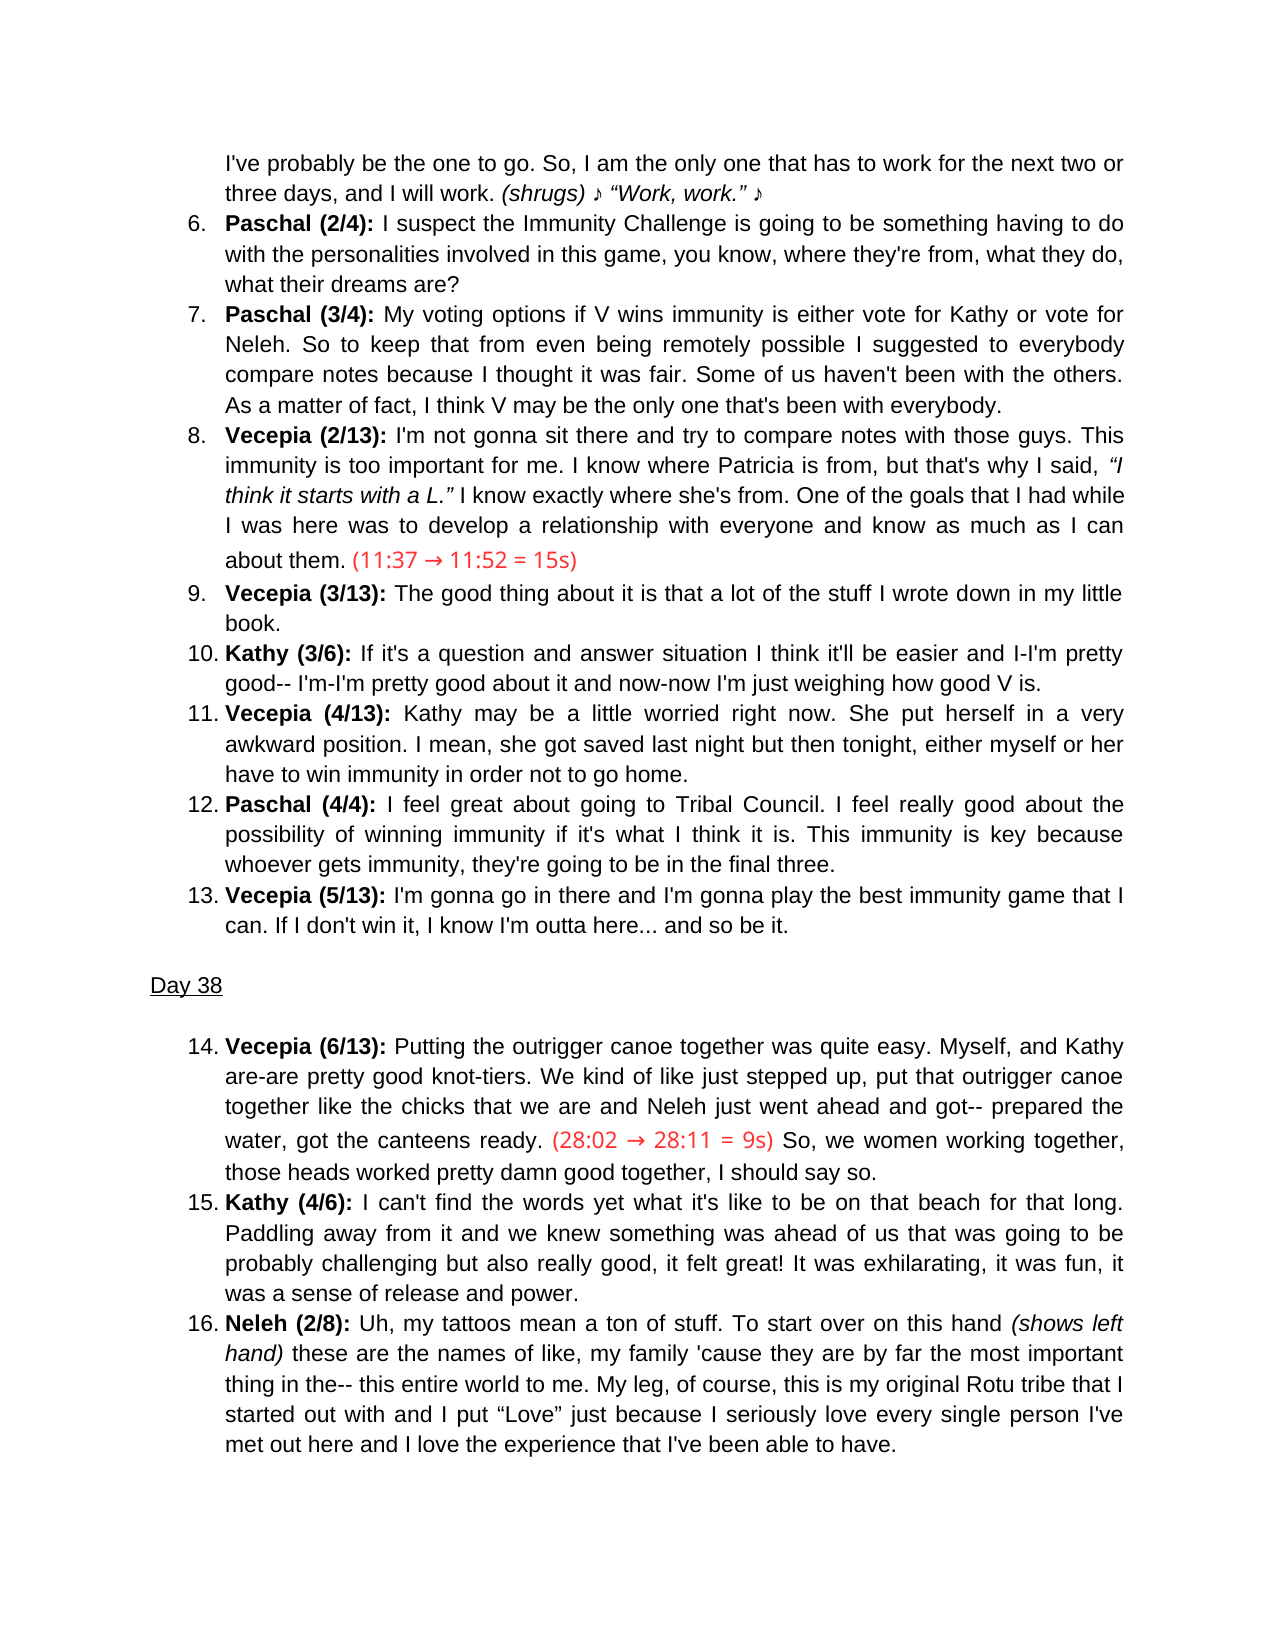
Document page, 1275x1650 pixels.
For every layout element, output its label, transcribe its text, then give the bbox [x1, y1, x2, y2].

list Paschal (2/4): I suspect the Immunity Challenge is going to be something having to do with the personalities involved in this game, you know, where they're from, what they do, what their dreams are? [187, 210, 1125, 297]
list Kathy (4/6): I can't find the words yet what it's like to be on that beach for that long. Paddling away from it and we knew something was ahead of us that was going to be probably challenging but also really good, it felt great! It was exhilarating, it was fun, it was a sense of release and power. [187, 1189, 1125, 1306]
list Vecepia (6/13): Putting the outrigger canoe together was quite easy. Myself, and Kathy are-are pretty good knot-tiers. We kind of like just stepped up, put that outrigger canoe together like the chicks that we are and Neleh just went ahead and got-- prepared the water, got the canteens ready. (28:02 → 28:11 = 9s) So, we women working together, those heads worked pretty damn good together, I should say so. [187, 1033, 1125, 1186]
list Vecepia (5/13): I'm gonna go in there and I'm gonna play the best immunity game that I can. If I don't win it, I know I'm outta here... and so be it. [187, 882, 1125, 938]
list Vecepia (4/13): Kathy may be a little worried right now. She put herself in a very awkward position. I mean, she got saved last night but then tonight, either myself or her have to win immunity in order not to go home. [187, 700, 1125, 787]
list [187, 150, 1125, 207]
list Kathy (3/6): If it's a question and answer situation I think it'll be easier and I-I'm pretty good-- I'm-I'm pretty good about it and now-now I'm just weighing how good V is. [187, 640, 1125, 696]
list Paschal (3/4): My voting options if V wins immunity is either vote for Kathy or vote for Neleh. So to keep that from even being remotely possible I suggested to everybody compare notes because I thought it was fair. Some of us haven't been with the others. As a matter of fact, I think V may be the only one that's been with everybody. [187, 301, 1125, 418]
list Paschal (4/4): I feel great about going to Tribal Council. I feel really good about the possibility of winning immunity if it's what I think it is. This immunity is key because whoever gets immunity, they're going to be in the final three. [187, 791, 1125, 878]
list Vecepia (3/13): The good thing about it is that a lot of the stuff I wrote down in my little book. [187, 579, 1125, 636]
list Vecepia (2/13): I'm not gonna sit there and try to compare notes with those guys. This immunity is too important for me. I know where Patricia is from, but that's why I said, “I think it starts with a L.” I know exactly where she's from. One of the goals that I had while I was here was to develop a relationship with everyone and know as much as I can about them. (11:37 → 11:52 = 15s) [187, 422, 1125, 575]
text Day 38 [150, 972, 1125, 998]
list Neleh (2/8): Uh, my tattoos mean a ton of stuff. To start over on this hand (shows left hand) these are the names of like, my family 'cause they are by far the most important thing in the-- this entire world to me. My leg, of course, this is my original Rotu tribe that I started out with and I put “Love” just because I seriously love every single person I've met out here and I love the experience that I've been able to have. [187, 1310, 1125, 1457]
